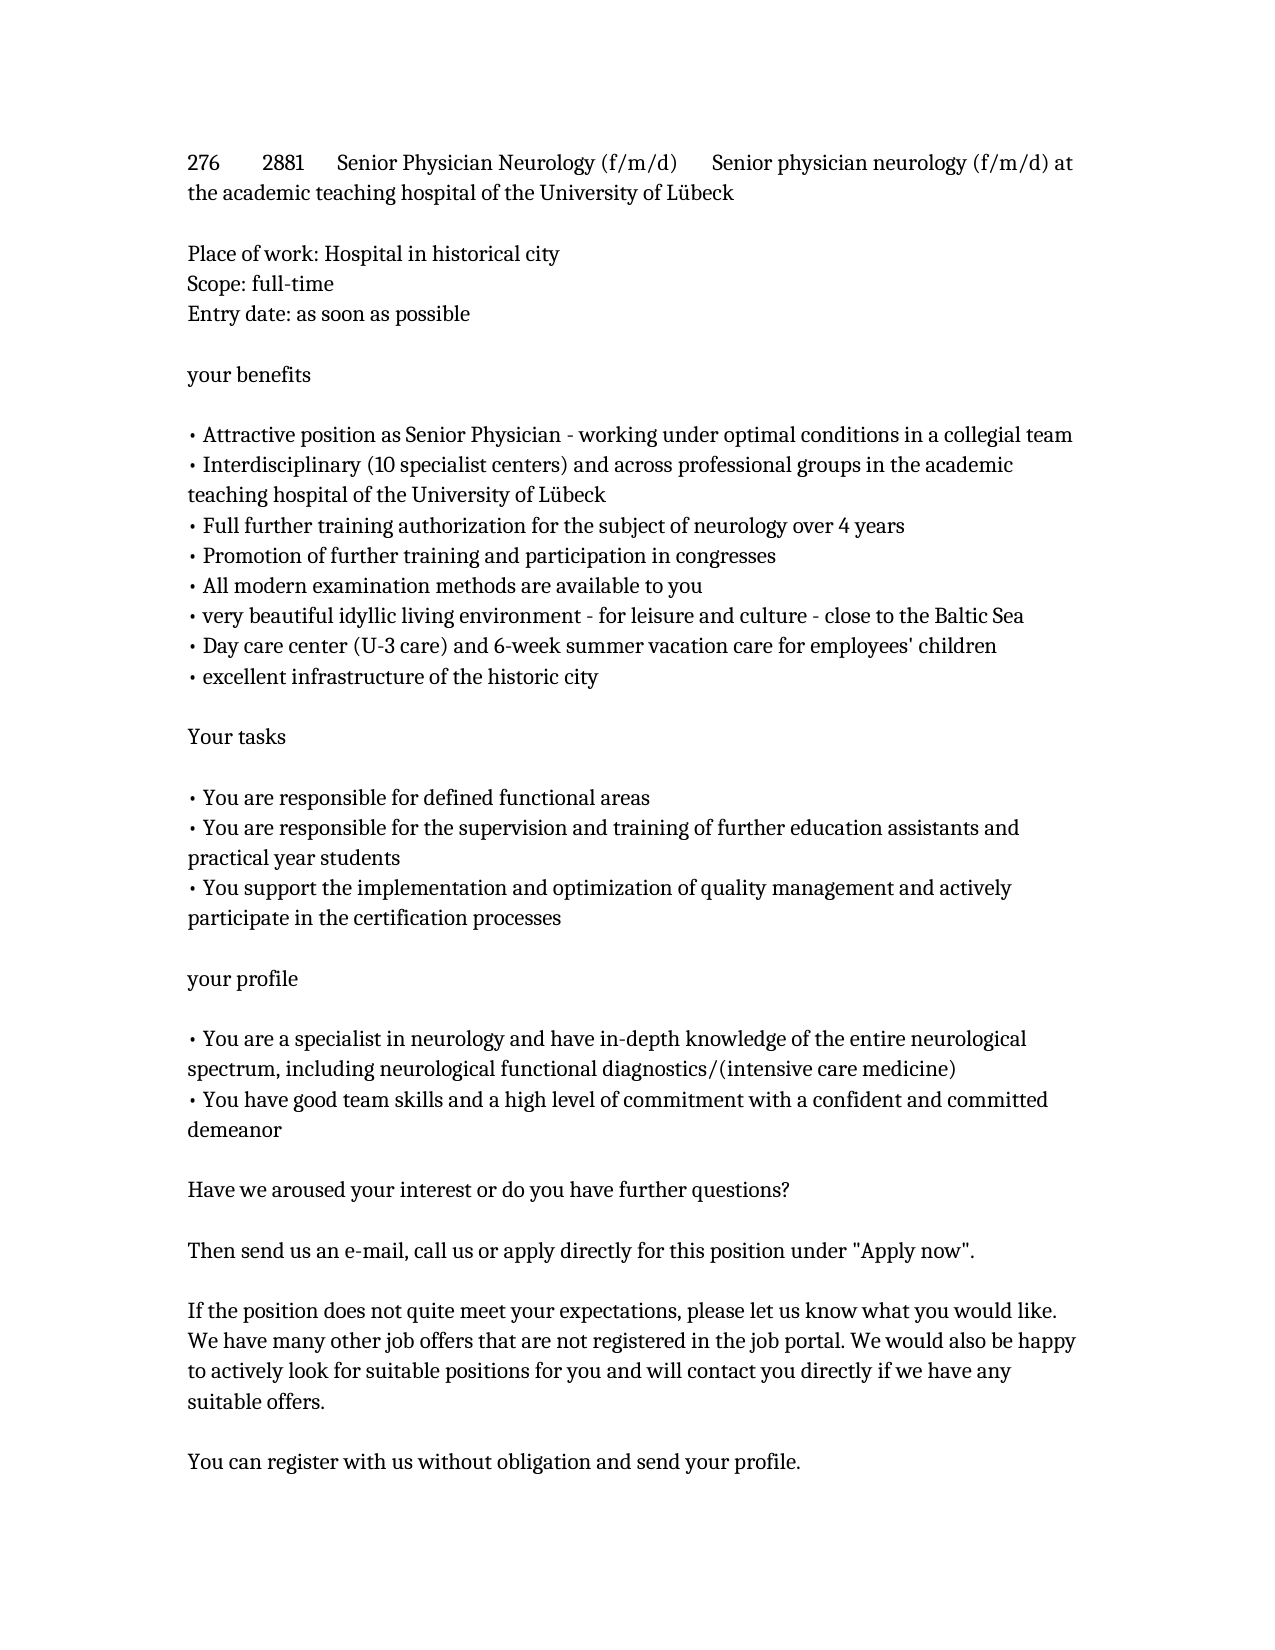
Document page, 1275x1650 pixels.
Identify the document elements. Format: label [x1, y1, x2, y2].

text [187, 150, 1087, 1475]
